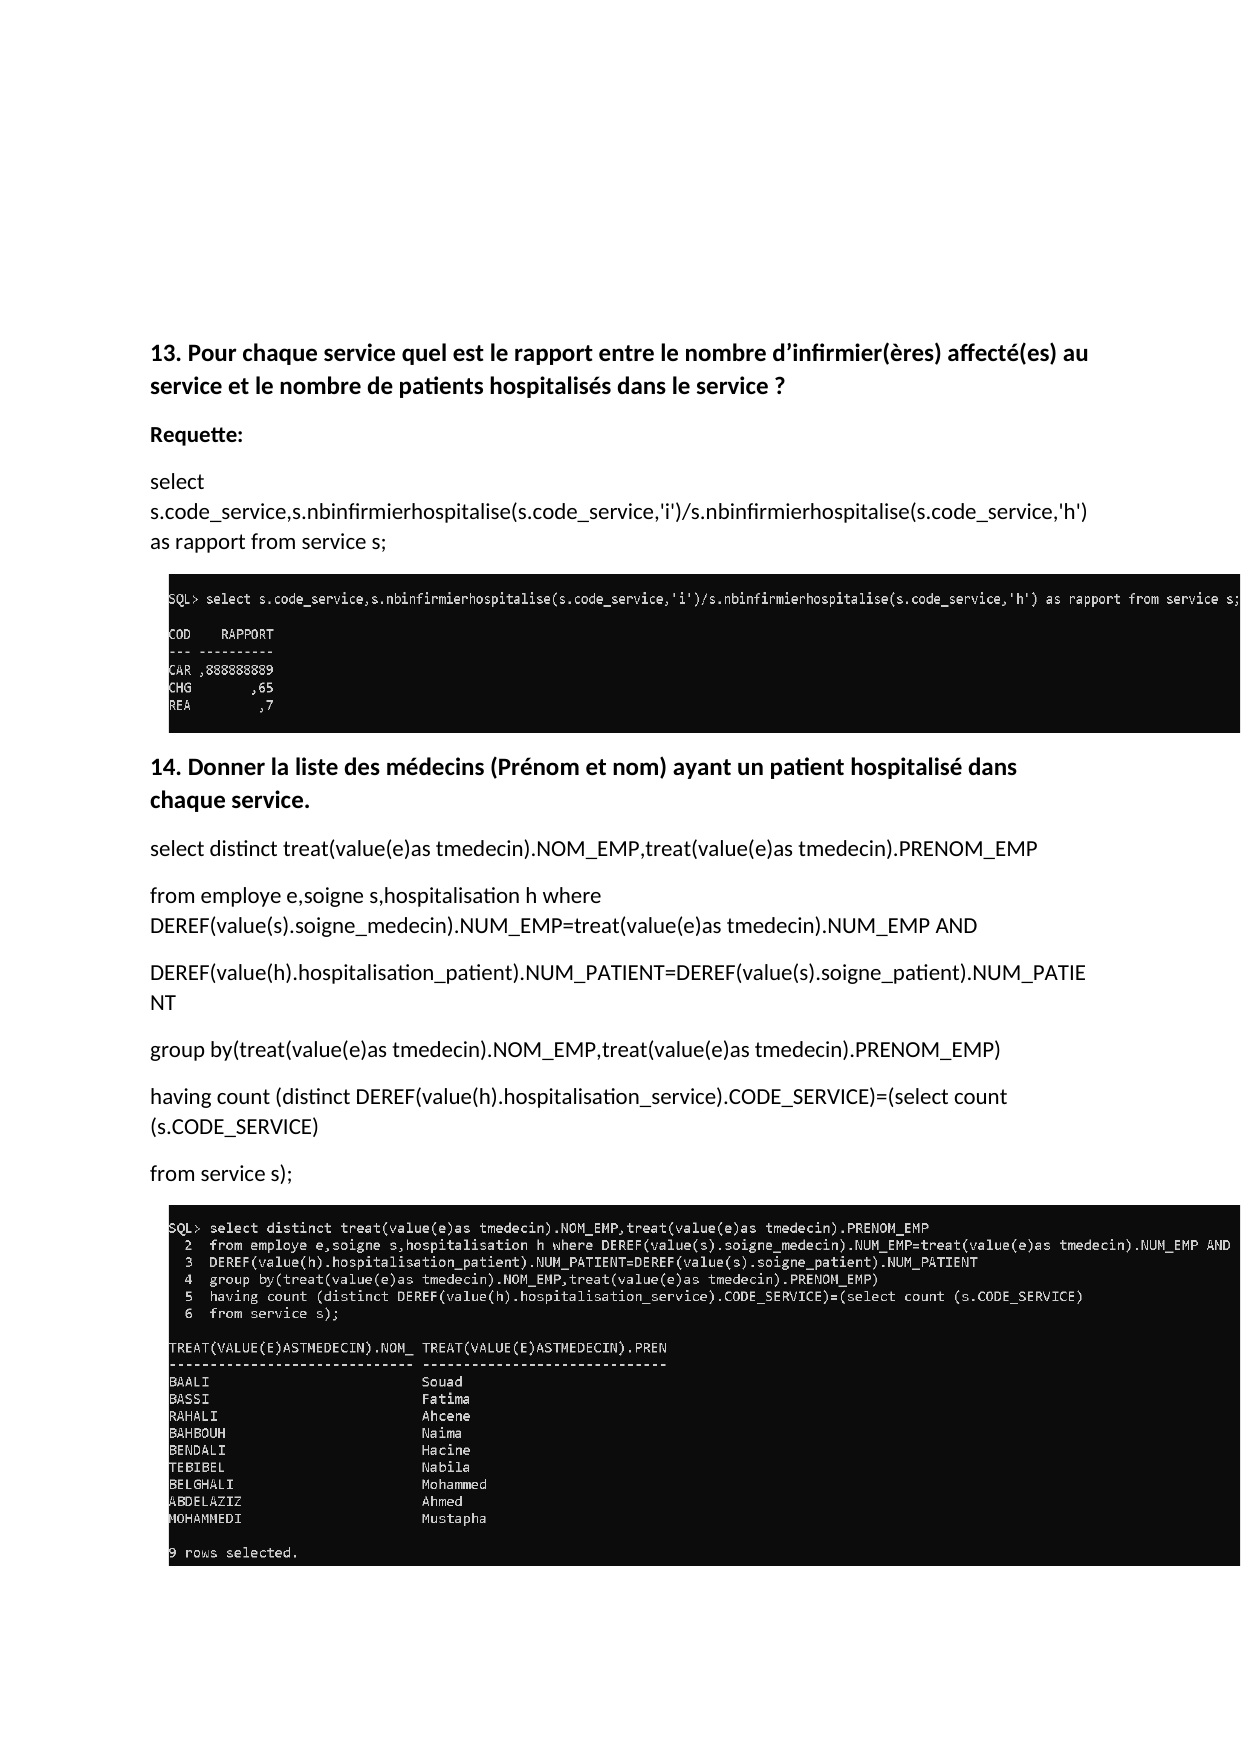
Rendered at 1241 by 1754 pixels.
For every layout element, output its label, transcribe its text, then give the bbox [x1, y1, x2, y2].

text Requette: [150, 420, 1090, 448]
text having count (distinct DEREF(value(h).hospitalisation_service).CODE_SERVICE)=(select count (s.CODE_SERVICE) [150, 1082, 1090, 1140]
text from employe e,soigne s,hospitalisation h where DEREF(value(s).soigne_medecin).NUM_EMP=treat(value(e)as tmedecin).NUM_EMP AND [150, 881, 1090, 939]
text select s.code_service,s.nbinfirmierhospitalise(s.code_service,'i')/s.nbinfirmierhospitalise(s.code_service,'h') as rapport from service s; [150, 467, 1090, 555]
text 13. Pour chaque service quel est le rapport entre le nombre d’infirmier(ères) affecté(es) au service et le nombre de patients hospitalisés dans le service ? [150, 337, 1090, 401]
text from service s); [150, 1159, 1090, 1187]
text select distinct treat(value(e)as tmedecin).NOM_EMP,treat(value(e)as tmedecin).PRENOM_EMP [150, 834, 1090, 862]
text DEREF(value(h).hospitalisation_patient).NUM_PATIENT=DEREF(value(s).soigne_patient).NUM_PATIENT [150, 958, 1090, 1016]
text group by(treat(value(e)as tmedecin).NOM_EMP,treat(value(e)as tmedecin).PRENOM_EMP) [150, 1035, 1090, 1063]
text 14. Donner la liste des médecins (Prénom et nom) ayant un patient hospitalisé dans chaque service. [150, 751, 1090, 815]
